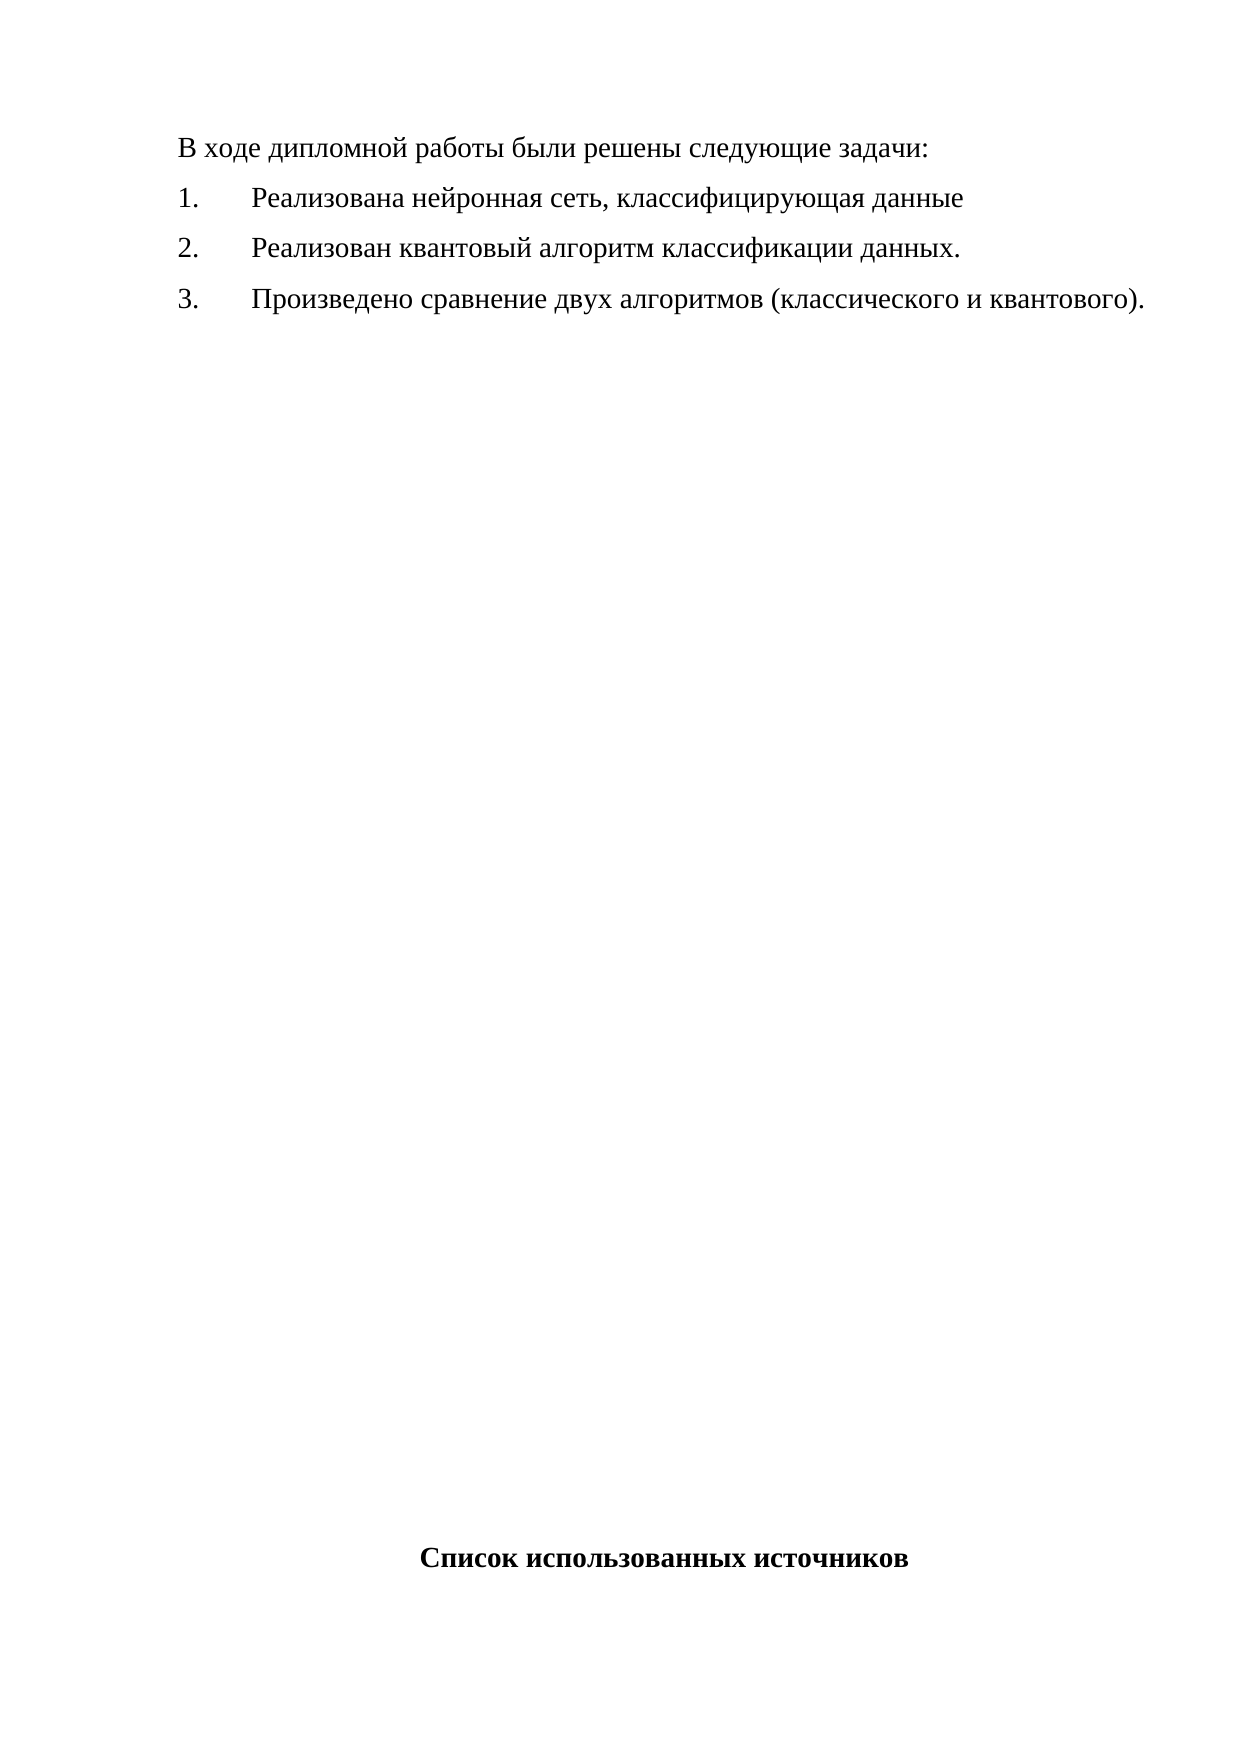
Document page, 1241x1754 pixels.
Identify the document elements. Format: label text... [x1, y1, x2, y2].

list Реализован квантовый алгоритм классификации данных. [177, 231, 1152, 264]
list Произведено сравнение двух алгоритмов (классического и квантового). [177, 281, 1152, 314]
text Список использованных источников [177, 1540, 1152, 1573]
text В ходе дипломной работы были решены следующие задачи: [177, 130, 1152, 163]
list Реализована нейронная сеть, классифицирующая данные [177, 180, 1152, 214]
